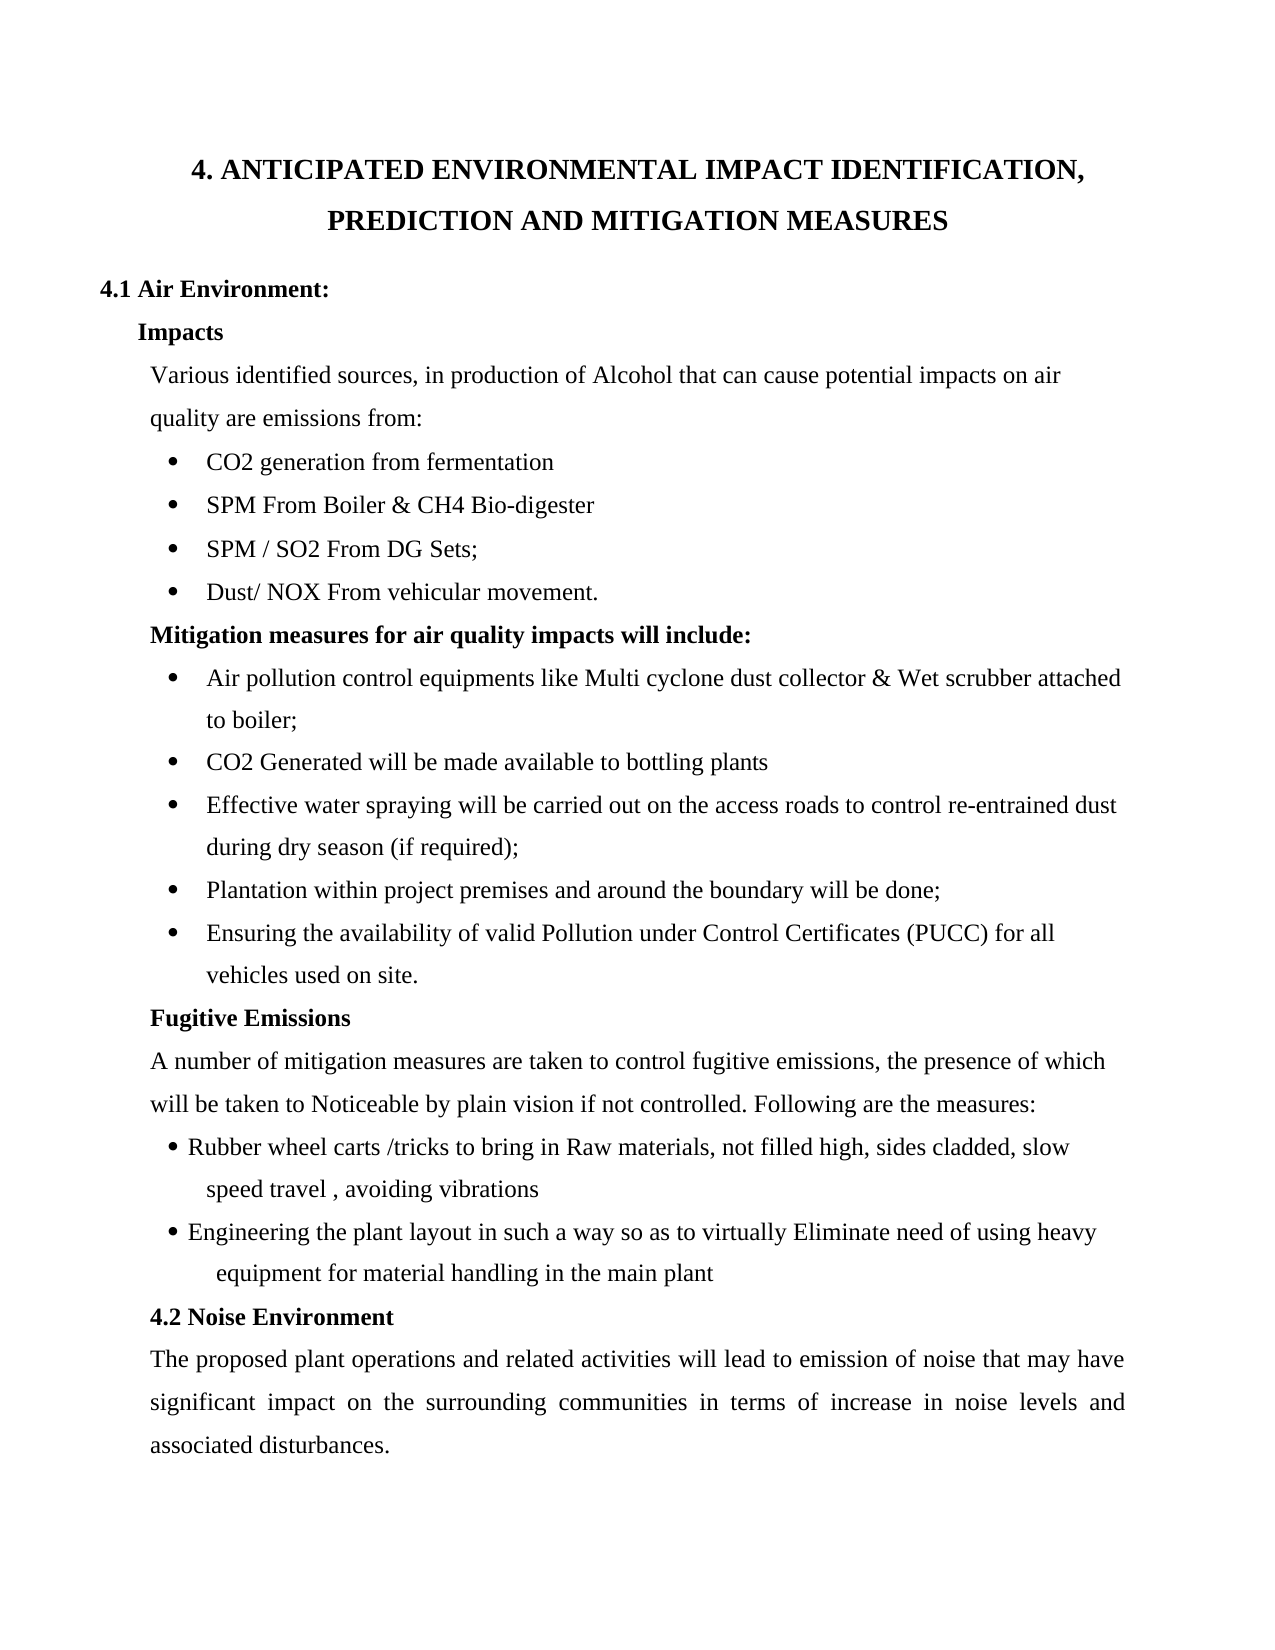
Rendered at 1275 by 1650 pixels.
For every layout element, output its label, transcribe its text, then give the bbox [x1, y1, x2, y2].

list CO2 generation from fermentation [169, 446, 1156, 477]
subtitle Mitigation measures for air quality impacts will include: [150, 620, 1156, 649]
text A number of mitigation measures are taken to control fugitive emissions, the presence of which will be taken to Noticeable by plain vision if not controlled. Following are the measures: [150, 1046, 1126, 1118]
text The proposed plant operations and related activities will lead to emission of noise that may have significant impact on the surrounding communities in terms of increase in noise levels and associated disturbances. [150, 1344, 1126, 1459]
list Plantation within project premises and around the boundary will be done; [169, 875, 1156, 904]
list CO2 Generated will be made available to bottling plants [169, 747, 1156, 776]
list SPM / SO2 From DG Sets; [169, 534, 1156, 562]
subtitle 4. ANTICIPATED ENVIRONMENTAL IMPACT IDENTIFICATION, PREDICTION AND MITIGATION MEASURES [150, 152, 1125, 236]
text Various identified sources, in production of Alcohol that can cause potential impacts on air quality are emissions from: [150, 360, 1126, 432]
subtitle 4.2 Noise Environment [150, 1302, 1156, 1330]
list Rubber wheel carts /tricks to bring in Raw materials, not filled high, sides cladded, slow speed travel , avoiding vibrations [169, 1132, 1126, 1203]
list Ensuring the availability of valid Pollution under Control Certificates (PUCC) for all vehicles used on site. [169, 918, 1126, 989]
list Engineering the plant layout in such a way so as to virtually Eliminate need of using heavy equipment for material handling in the main plant [169, 1217, 1126, 1287]
list Air Environment: Impacts [100, 274, 368, 346]
list Dust/ NOX From vehicular movement. [169, 577, 1156, 606]
list SPM From Boiler & CH4 Bio-digester [169, 491, 1156, 519]
list Air pollution control equipments like Multi cyclone dust collector & Wet scrubber attached to boiler; [169, 663, 1126, 733]
list Effective water spraying will be carried out on the access roads to control re-entrained dust during dry season (if required); [169, 791, 1126, 861]
subtitle Fugitive Emissions [150, 1003, 1156, 1032]
